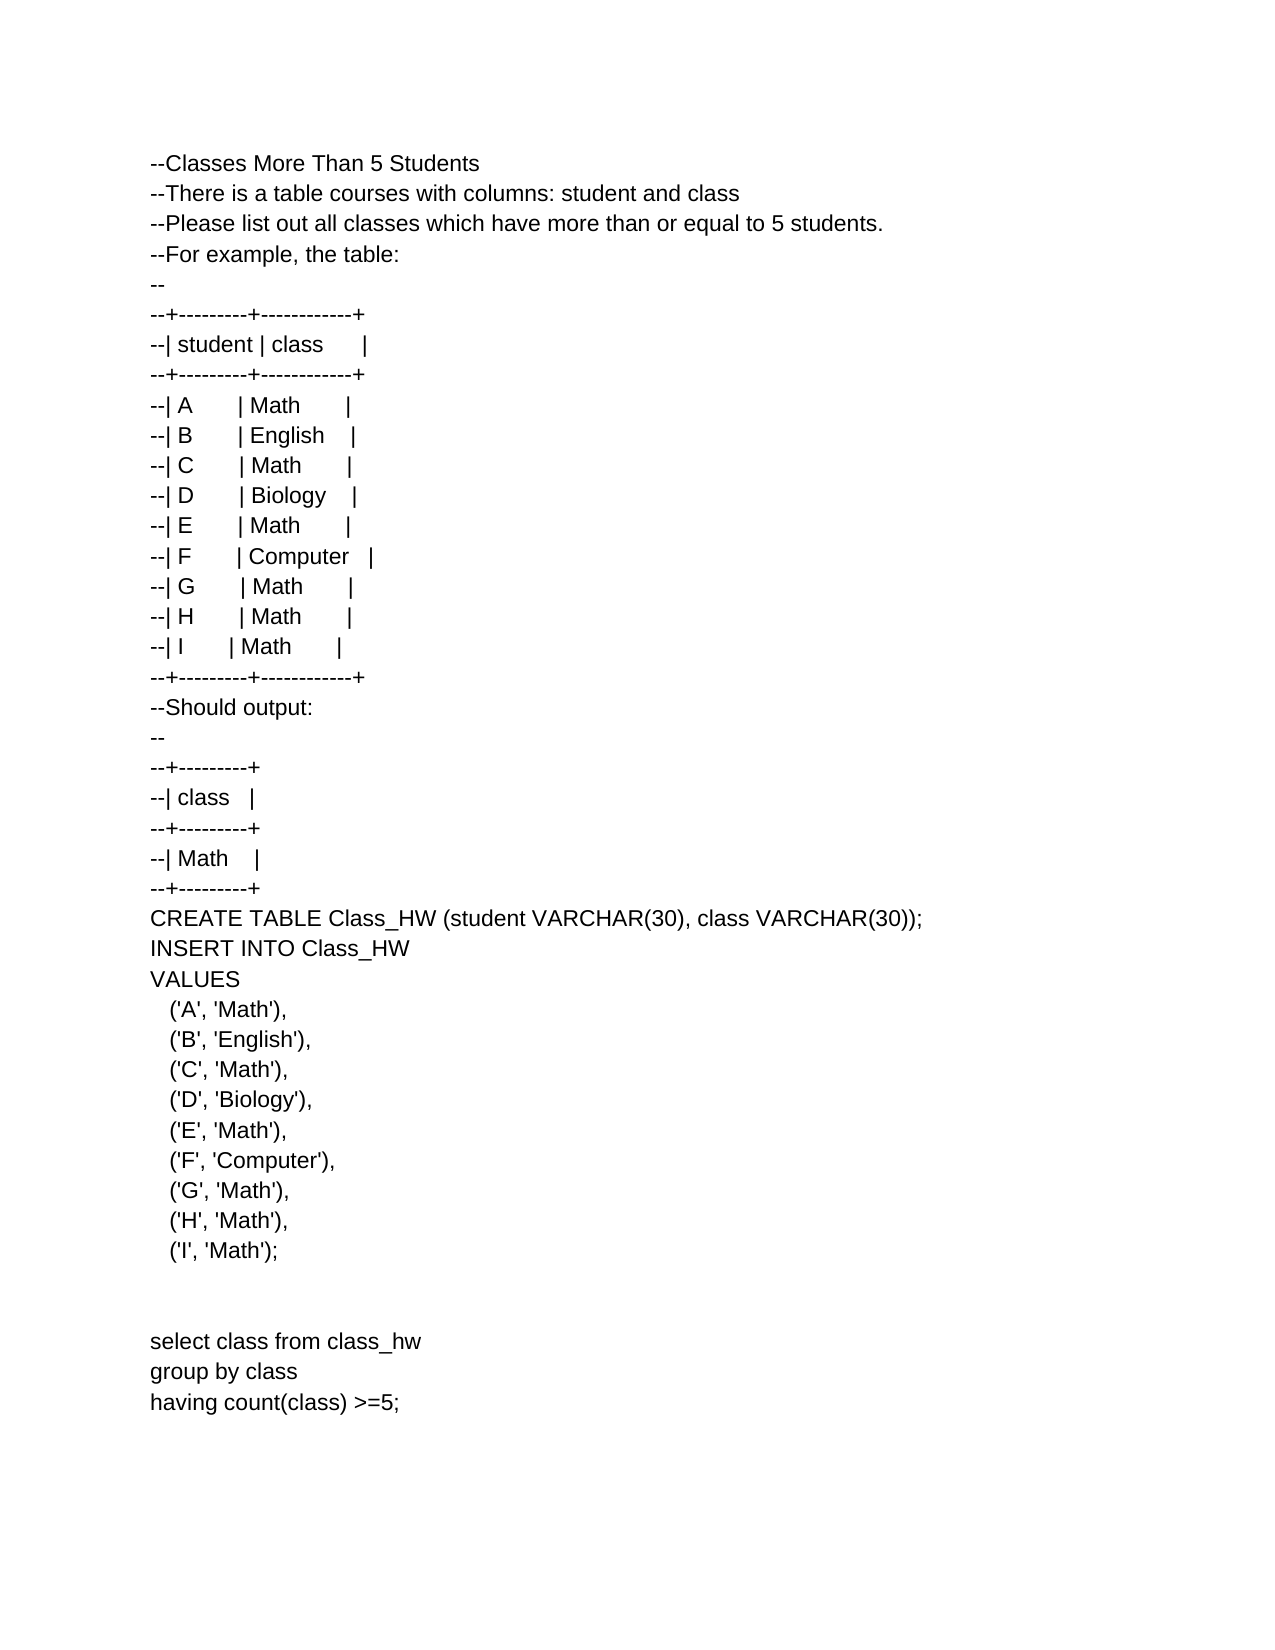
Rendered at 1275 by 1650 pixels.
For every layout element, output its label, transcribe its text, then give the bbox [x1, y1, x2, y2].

text ('I', 'Math'); [150, 1237, 1125, 1264]
text VALUES [150, 966, 1125, 992]
text ('H', 'Math'), [150, 1207, 1125, 1234]
text --+---------+------------+ [150, 301, 1125, 327]
text ('G', 'Math'), [150, 1177, 1125, 1203]
text --| Math | [150, 845, 1125, 871]
text ('A', 'Math'), [150, 996, 1125, 1022]
text CREATE TABLE Class_HW (student VARCHAR(30), class VARCHAR(30)); [150, 905, 1125, 932]
text --| F | Computer | [150, 543, 1125, 569]
text --| H | Math | [150, 603, 1125, 629]
text --Please list out all classes which have more than or equal to 5 students. [150, 210, 1125, 237]
text --| student | class | [150, 331, 1125, 358]
text --| C | Math | [150, 452, 1125, 478]
text group by class [150, 1358, 1125, 1385]
text --Classes More Than 5 Students [150, 150, 1125, 176]
text --+---------+------------+ [150, 361, 1125, 388]
text select class from class_hw [150, 1328, 1125, 1354]
text ('B', 'English'), [150, 1026, 1125, 1052]
text --| D | Biology | [150, 482, 1125, 509]
text ('C', 'Math'), [150, 1056, 1125, 1083]
text --+---------+ [150, 814, 1125, 841]
text --For example, the table: [150, 241, 1125, 267]
text --+---------+------------+ [150, 663, 1125, 690]
text --| B | English | [150, 422, 1125, 448]
text --| class | [150, 784, 1125, 811]
text --+---------+ [150, 875, 1125, 901]
text ('D', 'Biology'), [150, 1086, 1125, 1113]
text --There is a table courses with columns: student and class [150, 180, 1125, 207]
text INSERT INTO Class_HW [150, 935, 1125, 962]
text -- [150, 271, 1125, 297]
text --Should output: [150, 694, 1125, 720]
text --+---------+ [150, 754, 1125, 781]
text ('E', 'Math'), [150, 1117, 1125, 1143]
text ('F', 'Computer'), [150, 1147, 1125, 1173]
text having count(class) >=5; [150, 1388, 1125, 1415]
text --| G | Math | [150, 573, 1125, 599]
text --| A | Math | [150, 392, 1125, 418]
text --| I | Math | [150, 633, 1125, 660]
text --| E | Math | [150, 512, 1125, 539]
text -- [150, 724, 1125, 750]
